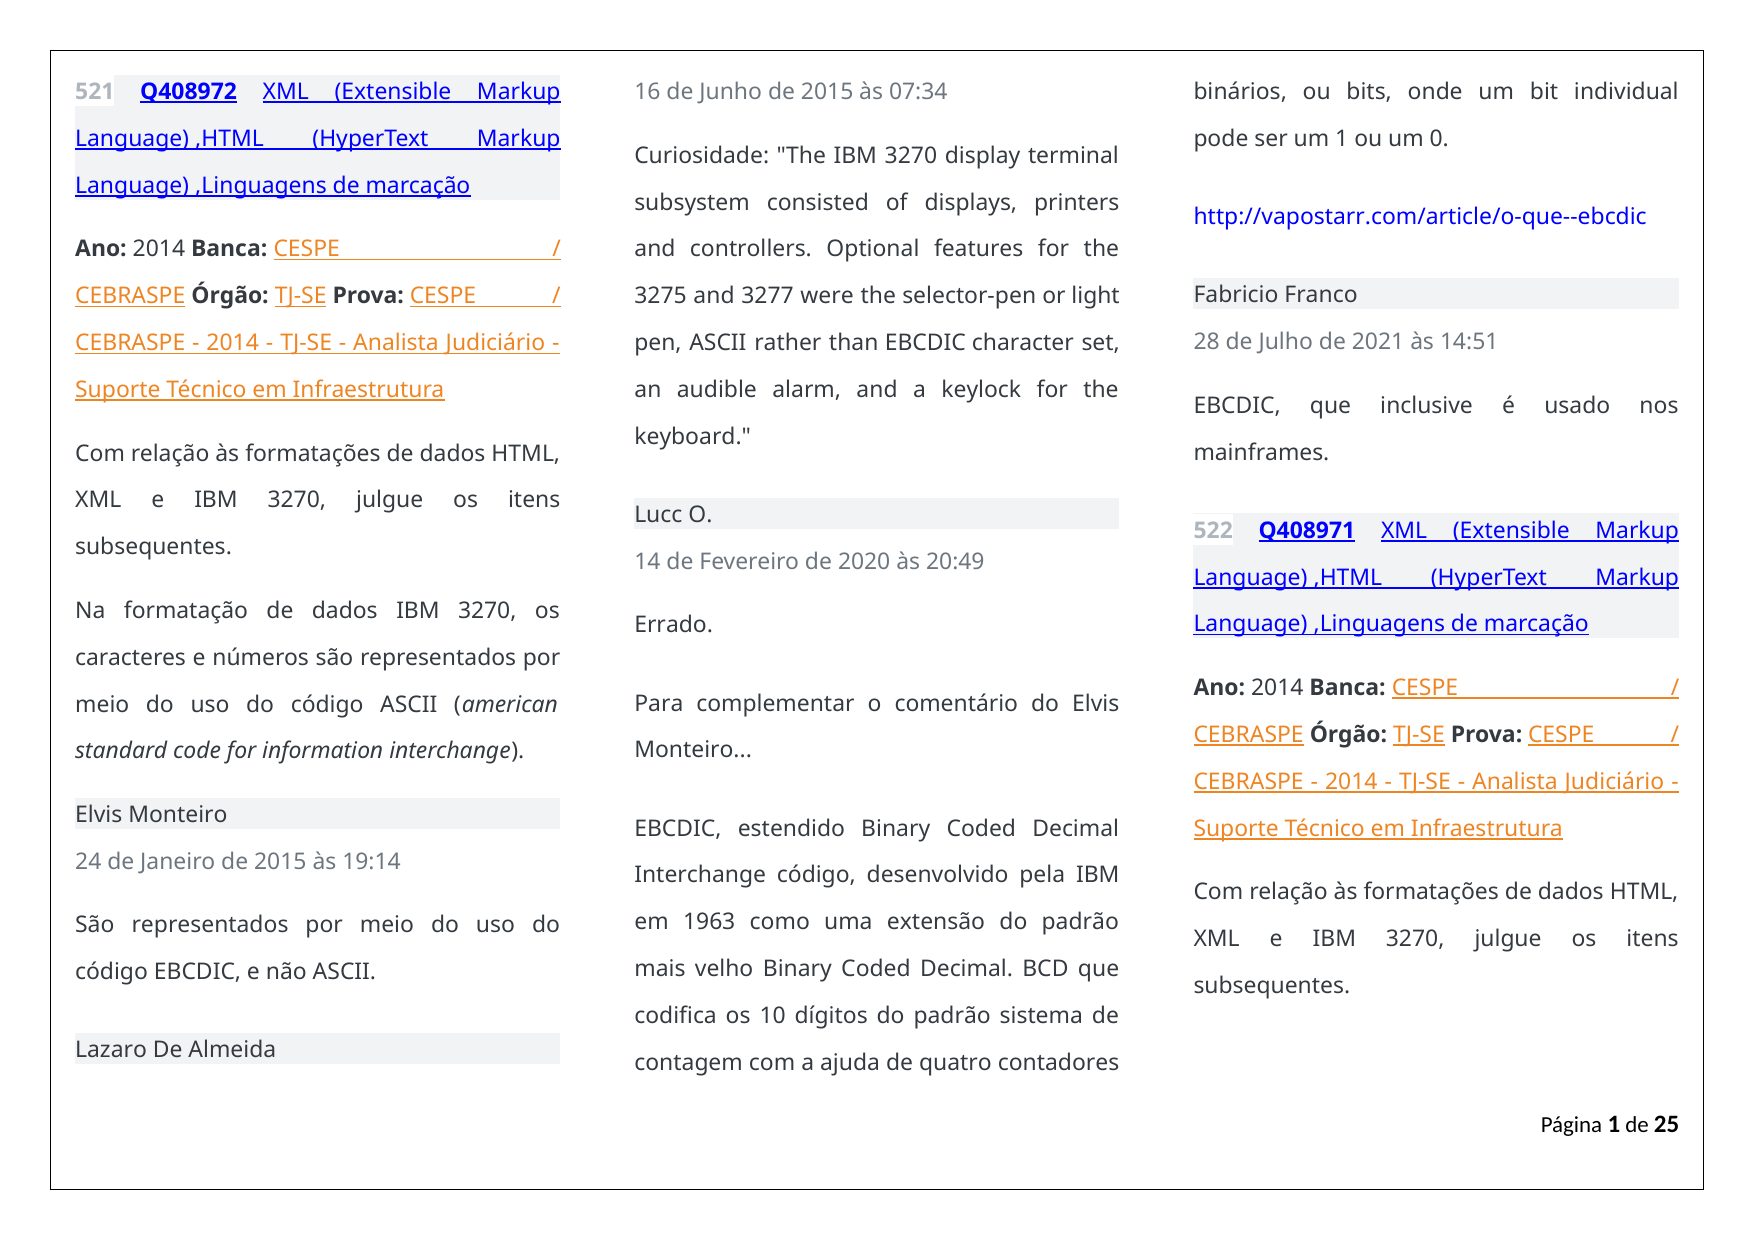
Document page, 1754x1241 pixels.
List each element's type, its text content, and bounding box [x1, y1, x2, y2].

text Lazaro De Almeida [75, 1033, 560, 1064]
text EBCDIC, estendido Binary Coded Decimal Interchange código, desenvolvido pela IBM em 1963 como uma extensão do padrão mais velho Binary Coded Decimal. BCD que codifica os 10 dígitos do padrão sistema de contagem com a ajuda de quatro contadores binários, ou bits, onde um bit individual pode ser um 1 ou um 0. [1193, 75, 1679, 153]
text São representados por meio do uso do código EBCDIC, e não ASCII. [75, 908, 560, 986]
text Ano: 2014 Banca: CESPE / CEBRASPE Órgão: TJ-SE Prova: CESPE / CEBRASPE - 2014 - TJ-SE - Analista Judiciário - Suporte Técnico em Infraestrutura [75, 354, 560, 404]
text Na formatação de dados IBM 3270, os caracteres e números são representados por meio do uso do código ASCII (american standard code for information interchange). [75, 594, 560, 766]
text Para complementar o comentário do Elvis Monteiro... [634, 686, 1119, 764]
text 16 de Junho de 2015 às 07:34 [634, 75, 1119, 106]
text Com relação às formatações de dados HTML, XML e IBM 3270, julgue os itens subsequentes. [1193, 875, 1679, 1000]
text Errado. [634, 608, 1119, 639]
text 14 de Fevereiro de 2020 às 20:49 [634, 545, 1119, 576]
text Ano: 2014 Banca: CESPE / CEBRASPE Órgão: TJ-SE Prova: CESPE / CEBRASPE - 2014 - TJ-SE - Analista Judiciário - Suporte Técnico em Infraestrutura [75, 232, 560, 353]
text 522 Q408971 XML (Extensible Markup Language) ,HTML (HyperText Markup Language) ,Linguagens de marcação [1193, 513, 1679, 587]
text Lucc O. [634, 498, 1119, 529]
text EBCDIC, estendido Binary Coded Decimal Interchange código, desenvolvido pela IBM em 1963 como uma extensão do padrão mais velho Binary Coded Decimal. BCD que codifica os 10 dígitos do padrão sistema de contagem com a ajuda de quatro contadores binários, ou bits, onde um bit individual pode ser um 1 ou um 0. [634, 811, 1119, 1077]
text Curiosidade: "The IBM 3270 display terminal subsystem consisted of displays, printers and controllers. Optional features for the 3275 and 3277 were the selector-pen or light pen, ASCII rather than EBCDIC character set, an audible alarm, and a keylock for the keyboard." [634, 138, 1119, 451]
text Elvis Monteiro [75, 798, 560, 829]
text Ano: 2014 Banca: CESPE / CEBRASPE Órgão: TJ-SE Prova: CESPE / CEBRASPE - 2014 - TJ-SE - Analista Judiciário - Suporte Técnico em Infraestrutura [1193, 671, 1679, 791]
text 521 Q408972 XML (Extensible Markup Language) ,HTML (HyperText Markup Language) ,Linguagens de marcação [75, 150, 560, 200]
text Fabricio Franco [1193, 278, 1679, 309]
text Ano: 2014 Banca: CESPE / CEBRASPE Órgão: TJ-SE Prova: CESPE / CEBRASPE - 2014 - TJ-SE - Analista Judiciário - Suporte Técnico em Infraestrutura [1193, 792, 1679, 843]
text 522 Q408971 XML (Extensible Markup Language) ,HTML (HyperText Markup Language) ,Linguagens de marcação [1193, 589, 1679, 638]
text 521 Q408972 XML (Extensible Markup Language) ,HTML (HyperText Markup Language) ,Linguagens de marcação [75, 75, 560, 148]
text EBCDIC, que inclusive é usado nos mainframes. [1193, 388, 1679, 467]
text http://vapostarr.com/article/o-que--ebcdic [1193, 200, 1679, 231]
text 24 de Janeiro de 2015 às 19:14 [75, 845, 560, 876]
text 28 de Julho de 2021 às 14:51 [1193, 325, 1679, 356]
text Com relação às formatações de dados HTML, XML e IBM 3270, julgue os itens subsequentes. [75, 436, 560, 561]
